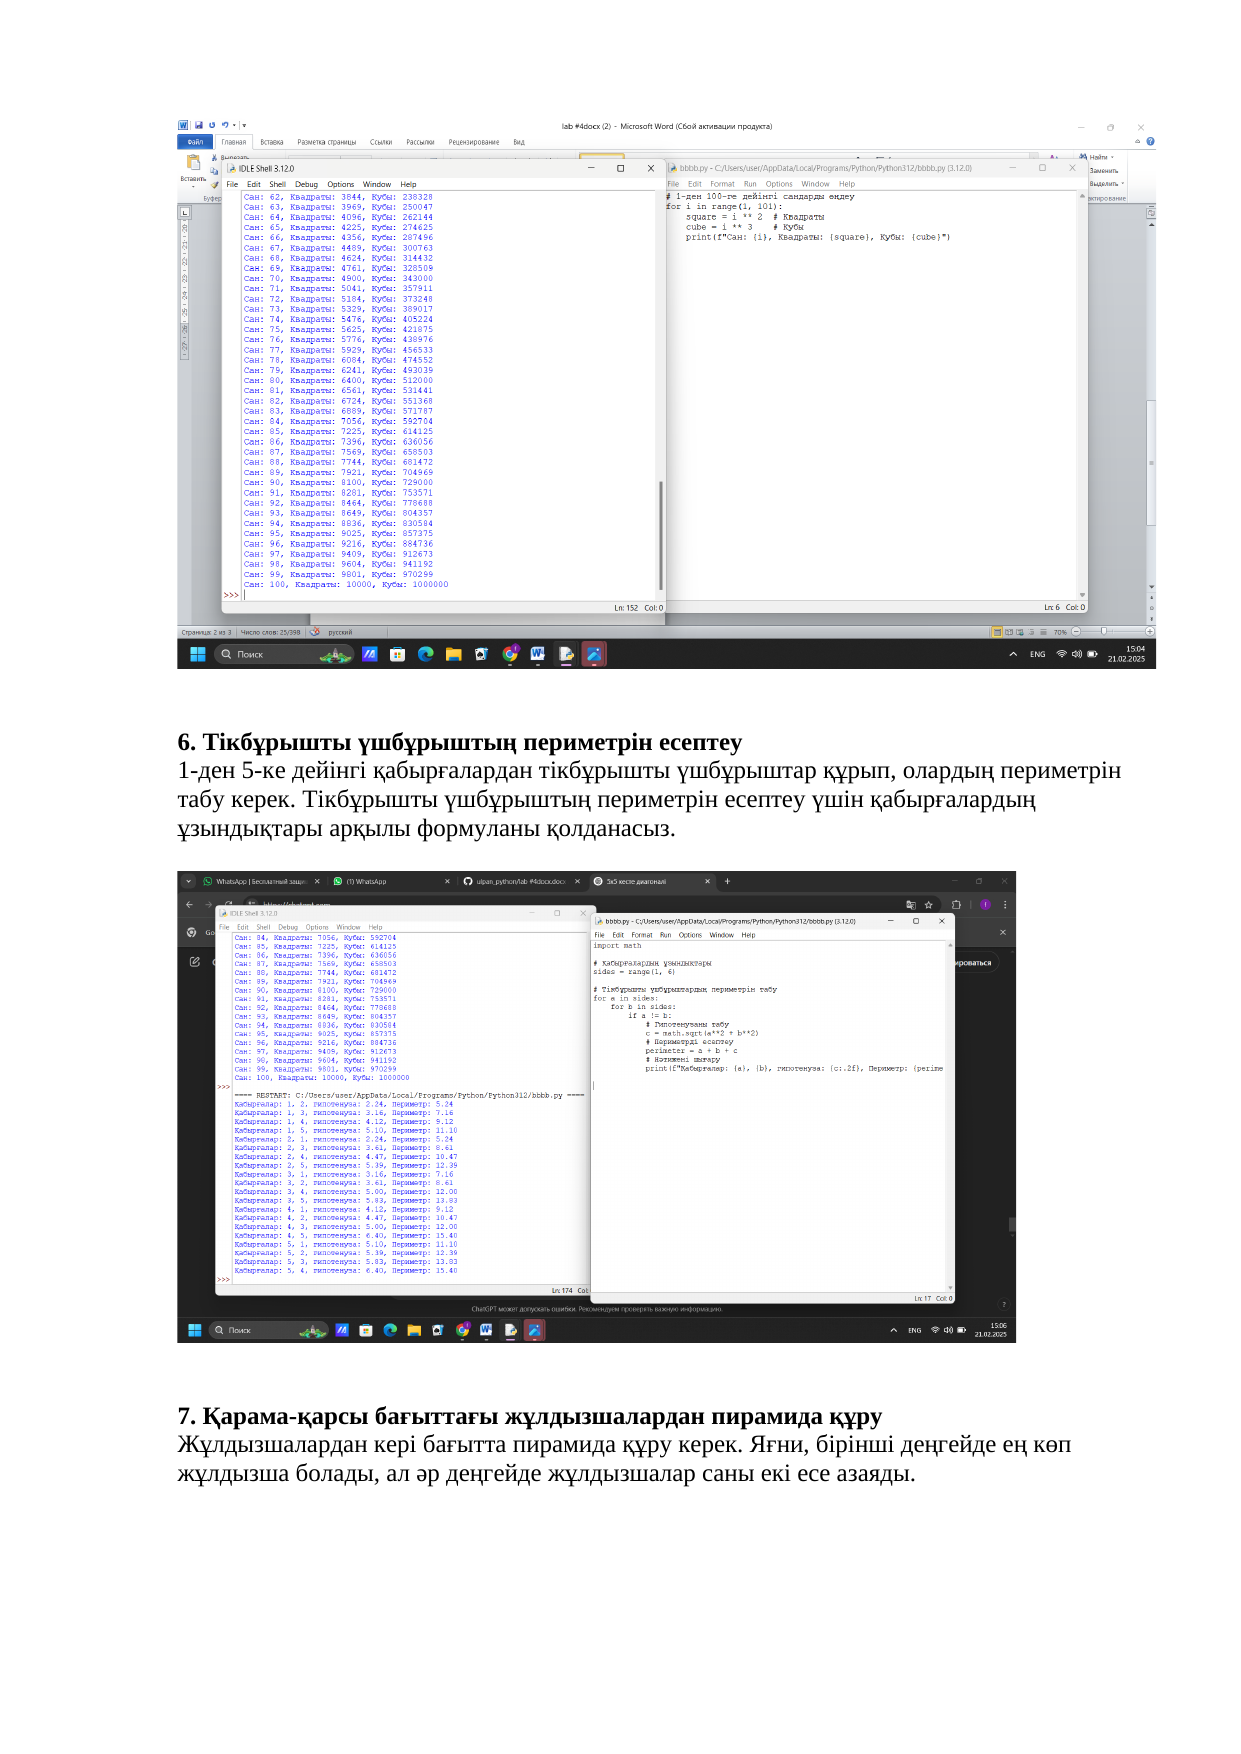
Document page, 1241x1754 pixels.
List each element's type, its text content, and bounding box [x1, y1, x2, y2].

picture [177, 118, 1157, 669]
text Жұлдызшалардан кері бағытта пирамида құру керек. Яғни, бірінші деңгейде ең көп жұлдызша болады, ал әр деңгейде жұлдызшалар саны екі есе азаяды. [177, 1429, 1152, 1487]
text 6. Тікбұрышты үшбұрыштың периметрін есептеу [177, 727, 1152, 756]
text 1-ден 5-ке дейінгі қабырғалардан тікбұрышты үшбұрыштар құрып, олардың периметрін табу керек. Тікбұрышты үшбұрыштың периметрін есептеу үшін қабырғалардың ұзындықтары арқылы формуланы қолданасыз. [177, 756, 1152, 842]
picture [177, 871, 1017, 1343]
text 7. Қарама-қарсы бағыттағы жұлдызшалардан пирамида құру [177, 1401, 1152, 1429]
